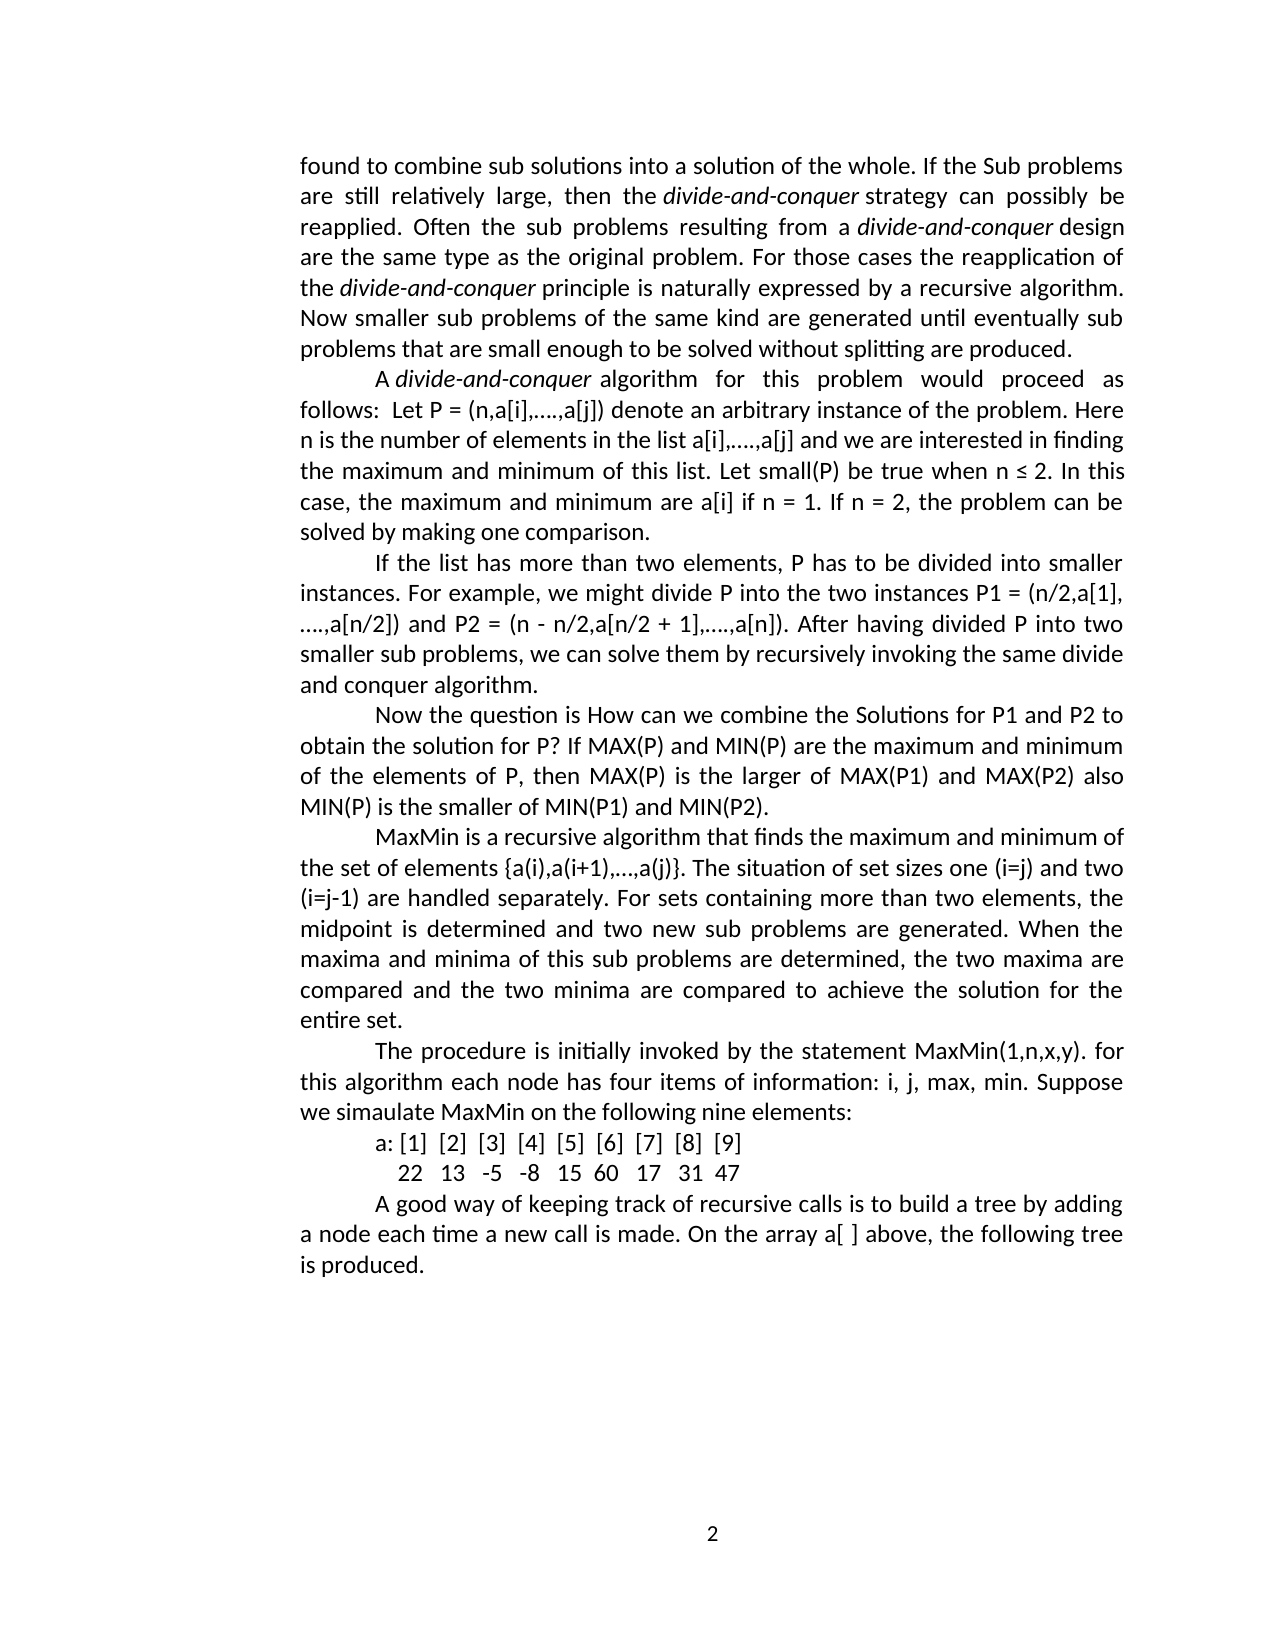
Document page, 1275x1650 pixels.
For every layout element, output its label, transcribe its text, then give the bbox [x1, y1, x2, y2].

text A good way of keeping track of recursive calls is to build a tree by adding a node each time a new call is made. On the array a[ ] above, the following tree is produced. [300, 1188, 1125, 1279]
text Now the question is How can we combine the Solutions for P1 and P2 to obtain the solution for P? If MAX(P) and MIN(P) are the maximum and minimum of the elements of P, then MAX(P) is the larger of MAX(P1) and MAX(P2) also MIN(P) is the smaller of MIN(P1) and MIN(P2). [300, 699, 1125, 821]
text A divide-and-conquer algorithm for this problem would proceed as follows: Let P = (n,a[i],….,a[j]) denote an arbitrary instance of the problem. Here n is the number of elements in the list a[i],….,a[j] and we are interested in finding the maximum and minimum of this list. Let small(P) be true when n ≤ 2. In this case, the maximum and minimum are a[i] if n = 1. If n = 2, the problem can be solved by making one comparison. [300, 364, 1125, 547]
text If the list has more than two elements, P has to be divided into smaller instances. For example, we might divide P into the two instances P1 = (n/2,a[1],….,a[n/2]) and P2 = (n - n/2,a[n/2 + 1],….,a[n]). After having divided P into two smaller sub problems, we can solve them by recursively invoking the same divide and conquer algorithm. [300, 547, 1125, 699]
text The procedure is initially invoked by the statement MaxMin(1,n,x,y). for this algorithm each node has four items of information: i, j, max, min. Suppose we simaulate MaxMin on the following nine elements: [300, 1035, 1125, 1127]
text MaxMin is a recursive algorithm that finds the maximum and minimum of the set of elements {a(i),a(i+1),…,a(j)}. The situation of set sizes one (i=j) and two (i=j-1) are handled separately. For sets containing more than two elements, the midpoint is determined and two new sub problems are generated. When the maxima and minima of this sub problems are determined, the two maxima are compared and the two minima are compared to achieve the solution for the entire set. [300, 821, 1125, 1035]
text a: [1] [2] [3] [4] [5] [6] [7] [8] [9] [300, 1127, 1125, 1157]
text 22 13 -5 -8 15 60 17 31 47 [300, 1157, 1125, 1188]
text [300, 150, 1125, 364]
